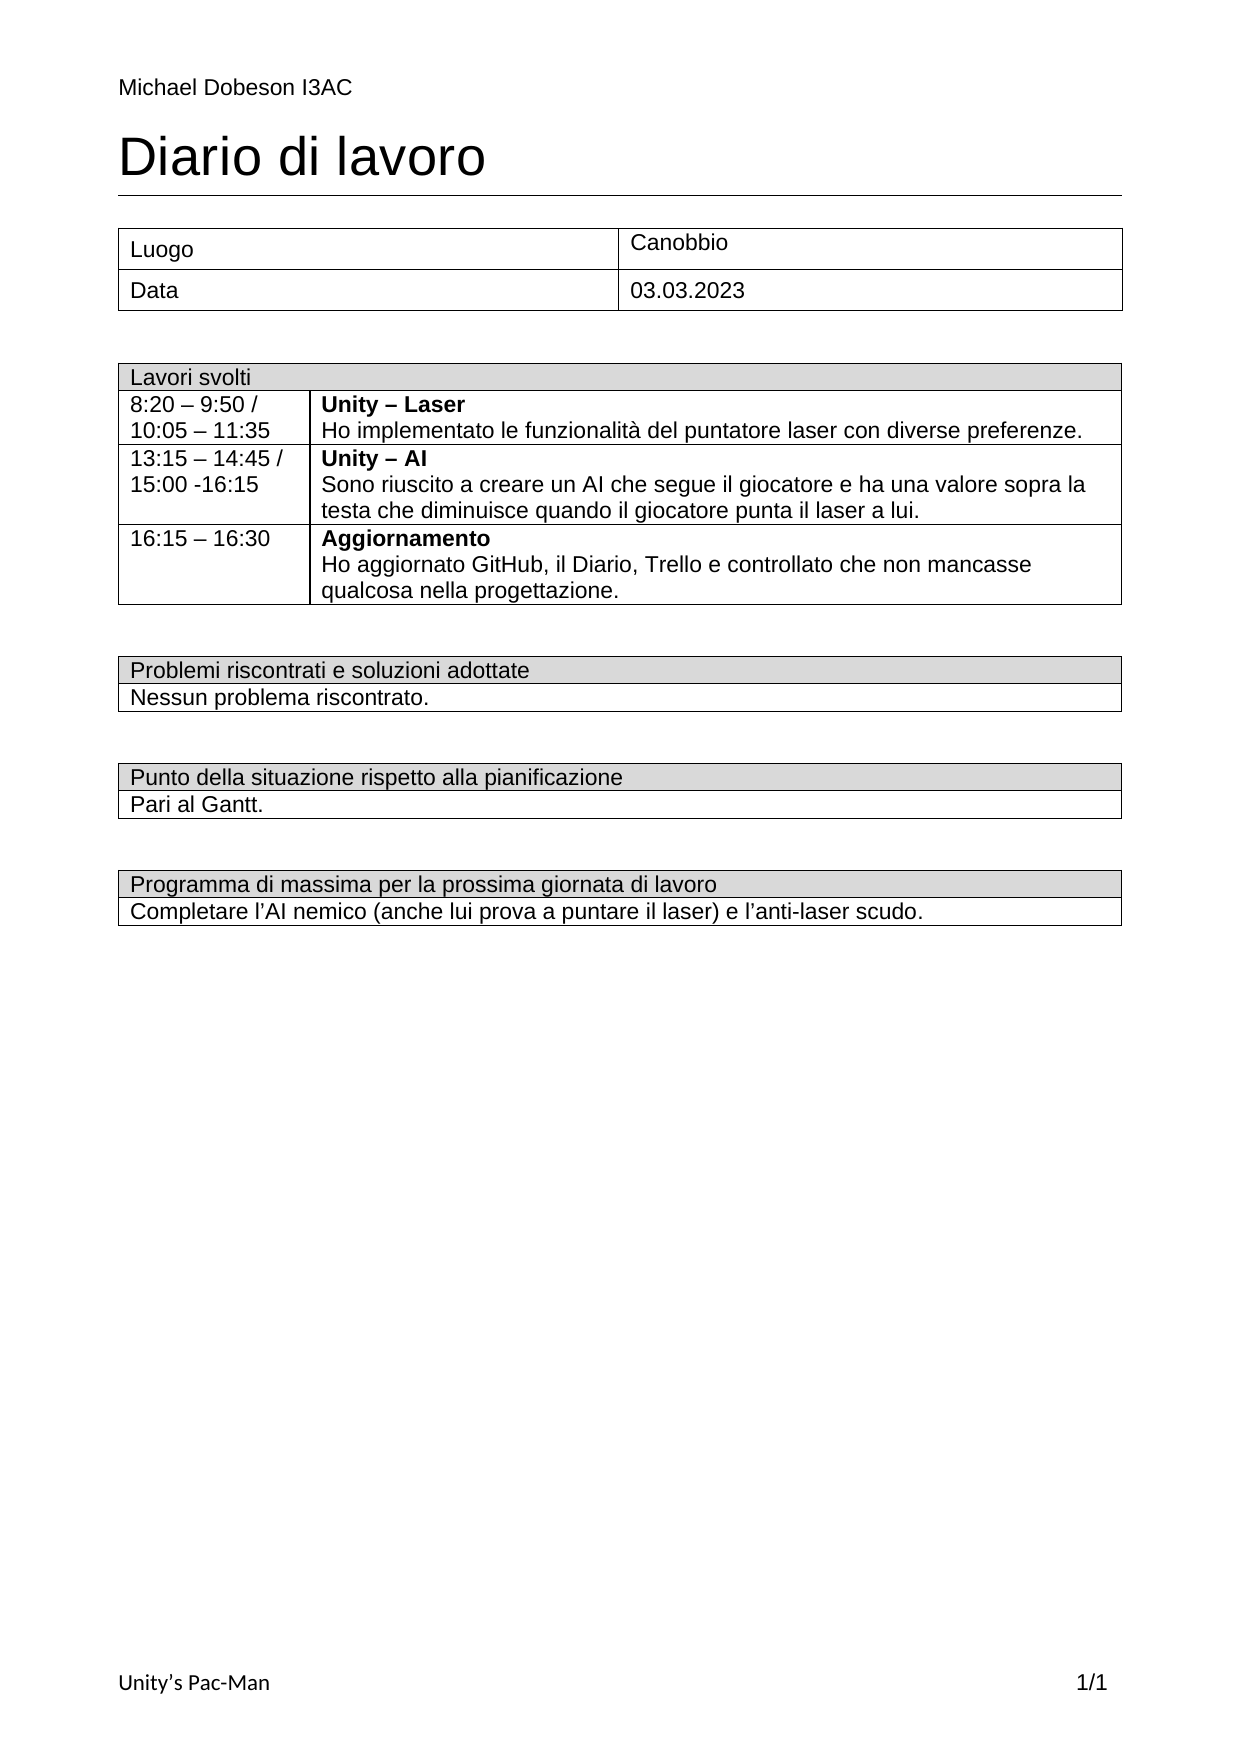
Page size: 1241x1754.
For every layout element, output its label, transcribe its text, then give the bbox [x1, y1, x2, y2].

table_cell 8:20 – 9:50 / 10:05 – 11:35 [119, 391, 309, 444]
table_cell Data [119, 270, 618, 310]
table_cell Completare l’AI nemico (anche lui prova a puntare il laser) e l’anti-laser scudo. [119, 898, 1121, 924]
table_header Programma di massima per la prossima giornata di lavoro [119, 871, 1121, 897]
table_cell Aggiornamento Ho aggiornato GitHub, il Diario, Trello e controllato che non mancasse qualcosa nella progettazione. [311, 525, 1121, 604]
table_cell Nessun problema riscontrato. [119, 684, 1121, 711]
table_cell Pari al Gantt. [119, 791, 1121, 818]
title Diario di lavoro [118, 125, 1122, 195]
table_cell Unity – AI Sono riuscito a creare un AI che segue il giocatore e ha una valore sopra la testa che diminuisce quando il giocatore punta il laser a lui. [311, 445, 1121, 524]
table_cell 16:15 – 16:30 [119, 525, 309, 604]
table_cell 13:15 – 14:45 / 15:00 -16:15 [119, 445, 309, 524]
table_header Luogo [119, 229, 618, 269]
table_cell Unity – Laser Ho implementato le funzionalità del puntatore laser con diverse preferenze. [311, 391, 1121, 444]
table_header Punto della situazione rispetto alla pianificazione [119, 764, 1121, 790]
table_header Lavori svolti [119, 364, 1121, 390]
table_cell 03.03.2023 [619, 270, 1122, 310]
table_header Problemi riscontrati e soluzioni adottate [119, 657, 1121, 683]
table_header Canobbio [619, 229, 1122, 269]
